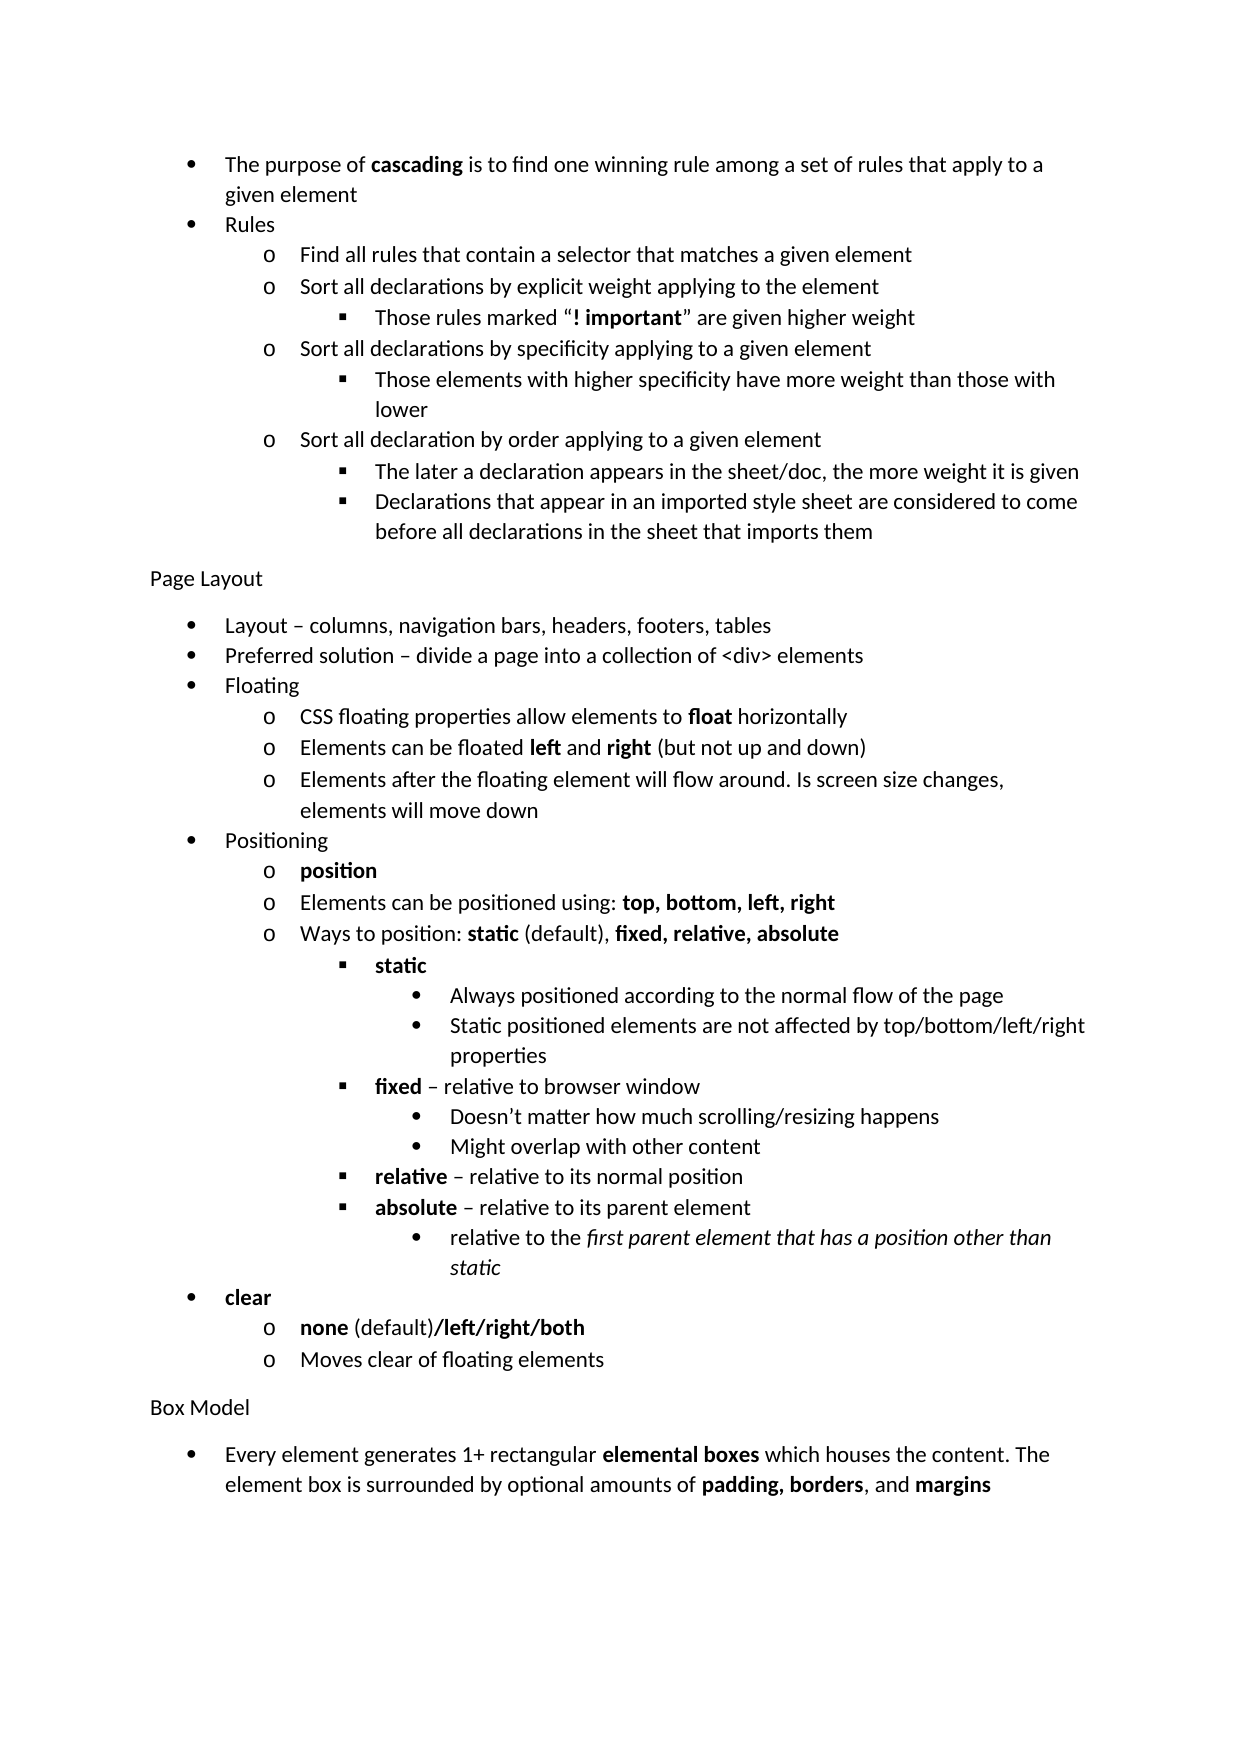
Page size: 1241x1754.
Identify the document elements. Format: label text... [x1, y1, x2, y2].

list Every element generates 1+ rectangular elemental boxes which houses the content. The element box is surrounded by optional amounts of padding, borders, and margins [187, 1440, 1090, 1498]
list Sort all declaration by order applying to a given element [262, 426, 1090, 455]
text Page Layout [150, 564, 1090, 592]
list Always positioned according to the normal flow of the page [412, 981, 1090, 1009]
list Elements can be floated left and right (but not up and down) [262, 733, 1090, 762]
list Static positioned elements are not affected by top/bottom/left/right properties [412, 1011, 1090, 1069]
list Doesn’t matter how much scrolling/resizing happens [412, 1102, 1090, 1130]
list absolute – relative to its parent element [337, 1193, 1090, 1221]
list static [337, 951, 1090, 979]
list clear [187, 1283, 1090, 1311]
list Those elements with higher specificity have more weight than those with lower [337, 365, 1090, 423]
list Ways to position: static (default), fixed, relative, absolute [262, 919, 1090, 949]
list relative to the first parent element that has a position other than static [412, 1223, 1090, 1281]
list Floating [187, 672, 1090, 700]
list Sort all declarations by specificity applying to a given element [262, 334, 1090, 363]
list Elements can be positioned using: top, bottom, left, right [262, 888, 1090, 917]
list Moves clear of floating elements [262, 1345, 1090, 1374]
list Preferred solution – divide a page into a collection of <div> elements [187, 641, 1090, 669]
list none (default)/left/right/both [262, 1313, 1090, 1343]
list relative – relative to its normal position [337, 1162, 1090, 1190]
list The purpose of cascading is to find one winning rule among a set of rules that apply to a given element [187, 150, 1090, 208]
list Rules [187, 210, 1090, 238]
list The later a declaration appears in the sheet/doc, the more weight it is given [337, 457, 1090, 485]
list CSS floating properties allow elements to float horizontally [262, 702, 1090, 731]
list position [262, 857, 1090, 886]
list Positioning [187, 826, 1090, 854]
text Box Model [150, 1393, 1090, 1421]
list Layout – columns, navigation bars, headers, footers, tables [187, 611, 1090, 639]
list Sort all declarations by explicit weight applying to the element [262, 272, 1090, 301]
list Find all rules that contain a selector that matches a given element [262, 241, 1090, 270]
list Those rules marked “! important” are given higher weight [337, 303, 1090, 332]
list Might overlap with other content [412, 1132, 1090, 1160]
list fixed – relative to browser window [337, 1072, 1090, 1100]
list Elements after the floating element will flow around. Is screen size changes, elements will move down [262, 765, 1090, 824]
list Declarations that appear in an imported style sheet are considered to come before all declarations in the sheet that imports them [337, 487, 1090, 546]
